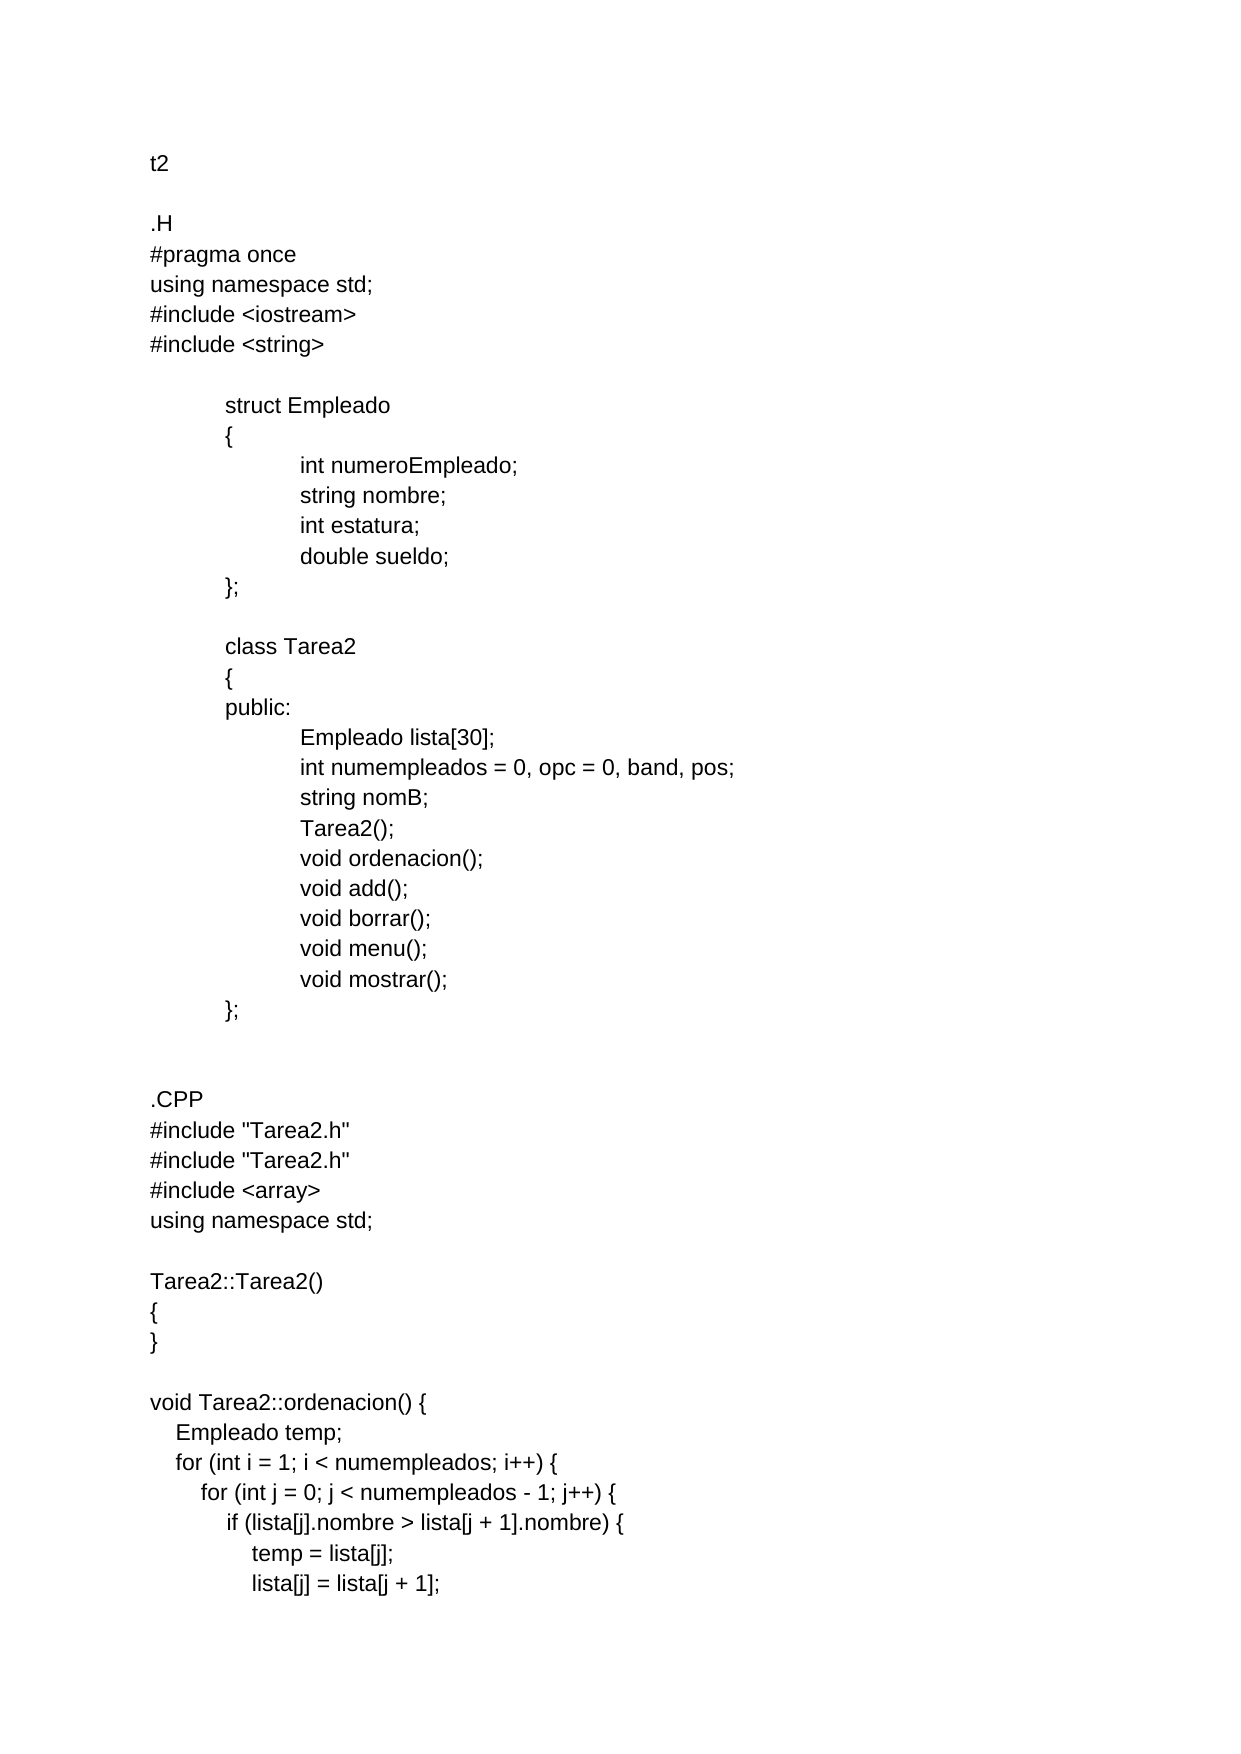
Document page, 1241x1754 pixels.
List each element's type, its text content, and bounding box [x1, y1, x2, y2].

text void add(); [150, 875, 1090, 901]
text { [150, 422, 1090, 448]
text string nomB; [150, 784, 1090, 811]
text #include "Tarea2.h" [150, 1117, 1090, 1143]
text Tarea2(); [150, 814, 1090, 841]
text string nombre; [150, 482, 1090, 509]
text #include <iostream> [150, 301, 1090, 327]
text temp = lista[j]; [150, 1539, 1090, 1566]
text #include <array> [150, 1177, 1090, 1203]
text void menu(); [150, 935, 1090, 962]
text t2 [150, 150, 1090, 176]
text Tarea2::Tarea2() [150, 1268, 1090, 1294]
text void mostrar(); [150, 966, 1090, 992]
text }; [150, 573, 1090, 599]
text Empleado lista[30]; [150, 724, 1090, 750]
text struct Empleado [150, 392, 1090, 418]
text } [150, 1328, 1090, 1354]
text int numeroEmpleado; [150, 452, 1090, 478]
text if (lista[j].nombre > lista[j + 1].nombre) { [150, 1509, 1090, 1536]
text #pragma once [150, 241, 1090, 267]
text }; [150, 996, 1090, 1022]
text Empleado temp; [150, 1419, 1090, 1445]
text public: [150, 694, 1090, 720]
text void ordenacion(); [150, 845, 1090, 871]
text int numempleados = 0, opc = 0, band, pos; [150, 754, 1090, 781]
text for (int j = 0; j < numempleados - 1; j++) { [150, 1479, 1090, 1506]
text #include "Tarea2.h" [150, 1147, 1090, 1173]
text class Tarea2 [150, 633, 1090, 660]
text void Tarea2::ordenacion() { [150, 1388, 1090, 1415]
text .CPP [150, 1086, 1090, 1113]
text lista[j] = lista[j + 1]; [150, 1570, 1090, 1596]
text .H [150, 210, 1090, 237]
text int estatura; [150, 512, 1090, 539]
text #include <string> [150, 331, 1090, 358]
text { [150, 663, 1090, 690]
text { [150, 1298, 1090, 1324]
text using namespace std; [150, 271, 1090, 297]
text using namespace std; [150, 1207, 1090, 1234]
text for (int i = 1; i < numempleados; i++) { [150, 1449, 1090, 1475]
text double sueldo; [150, 543, 1090, 569]
text void borrar(); [150, 905, 1090, 932]
